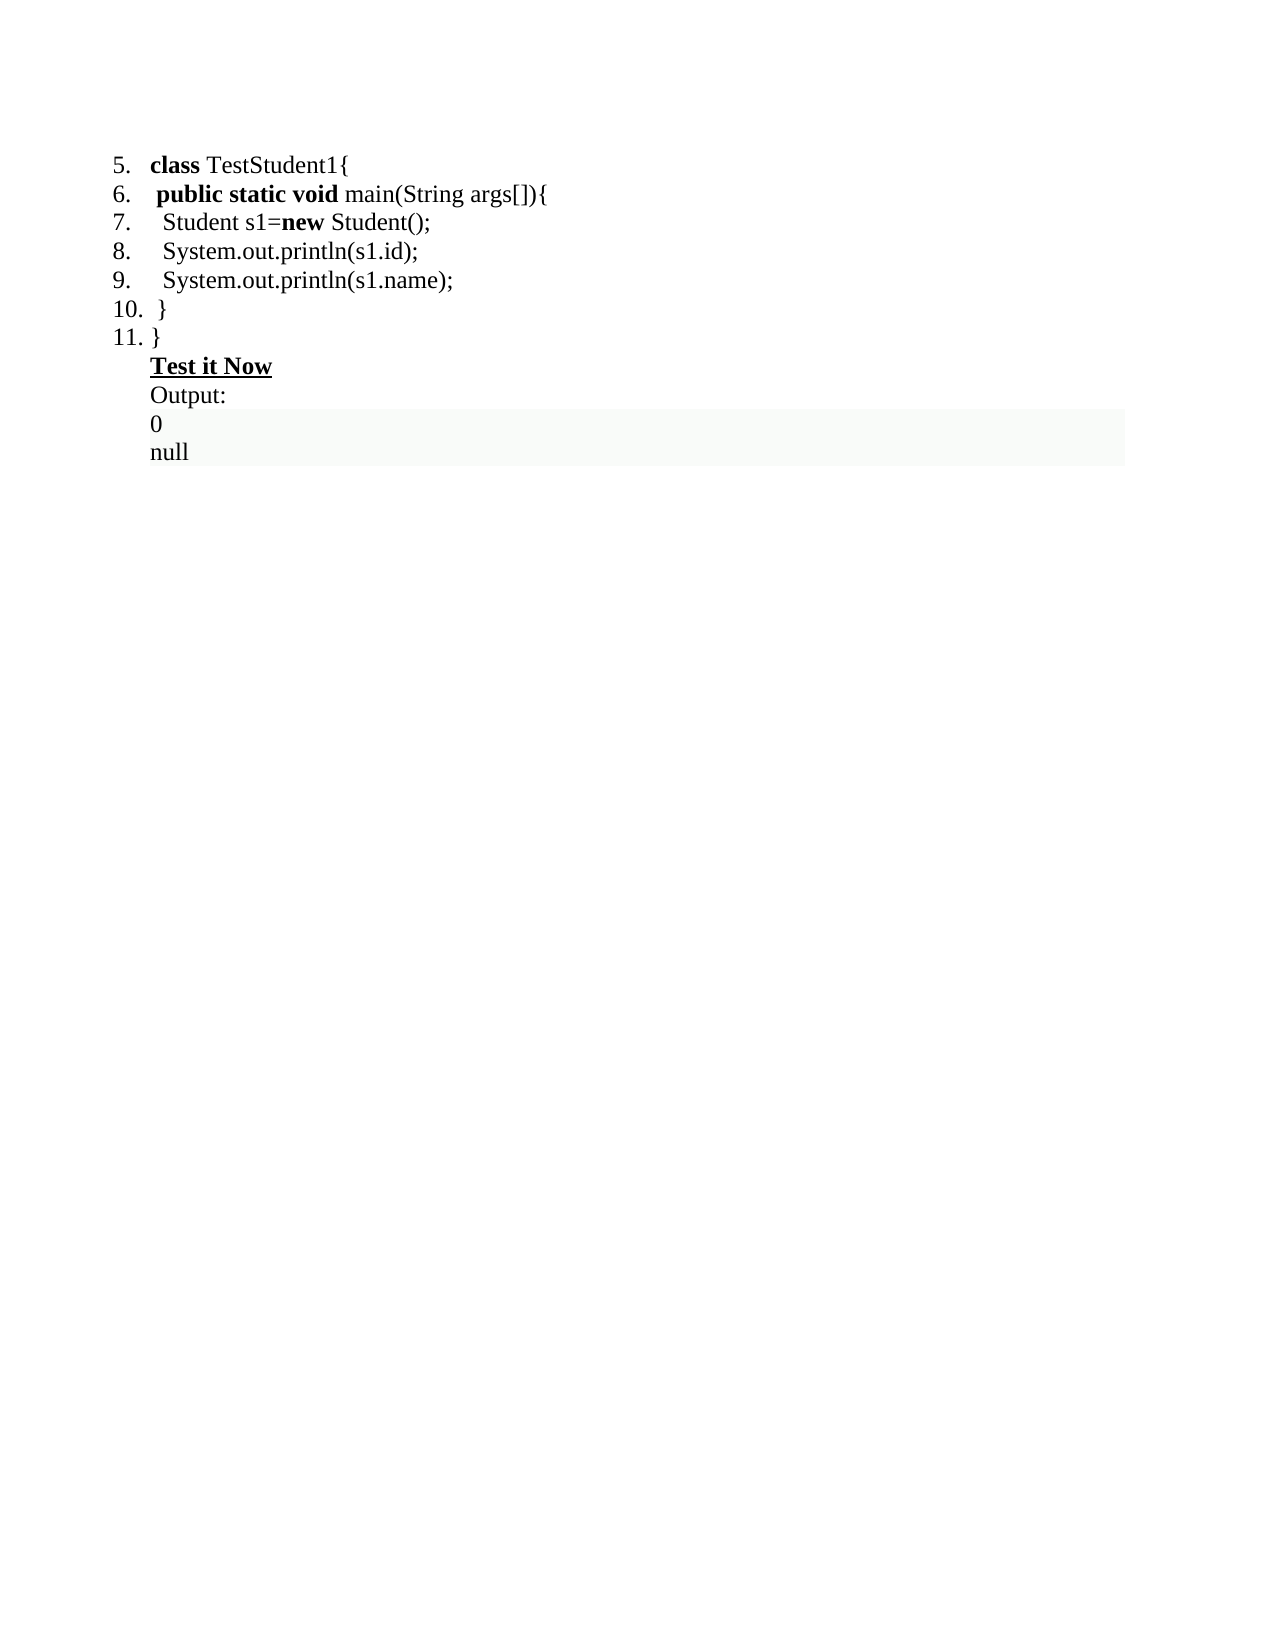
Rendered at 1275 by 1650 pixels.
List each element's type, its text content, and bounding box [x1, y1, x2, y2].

list System.out.println(s1.name); [112, 265, 1125, 294]
list class TestStudent1{ [112, 150, 1125, 179]
text 0 [150, 409, 1125, 437]
list Student s1=new Student(); [112, 207, 1125, 236]
list System.out.println(s1.id); [112, 236, 1125, 265]
list public static void main(String args[]){ [112, 179, 1125, 207]
list } [112, 294, 1125, 322]
list } [112, 322, 1125, 351]
text null [150, 437, 1125, 466]
text Output: [150, 380, 1125, 409]
text Test it Now [150, 351, 1125, 380]
